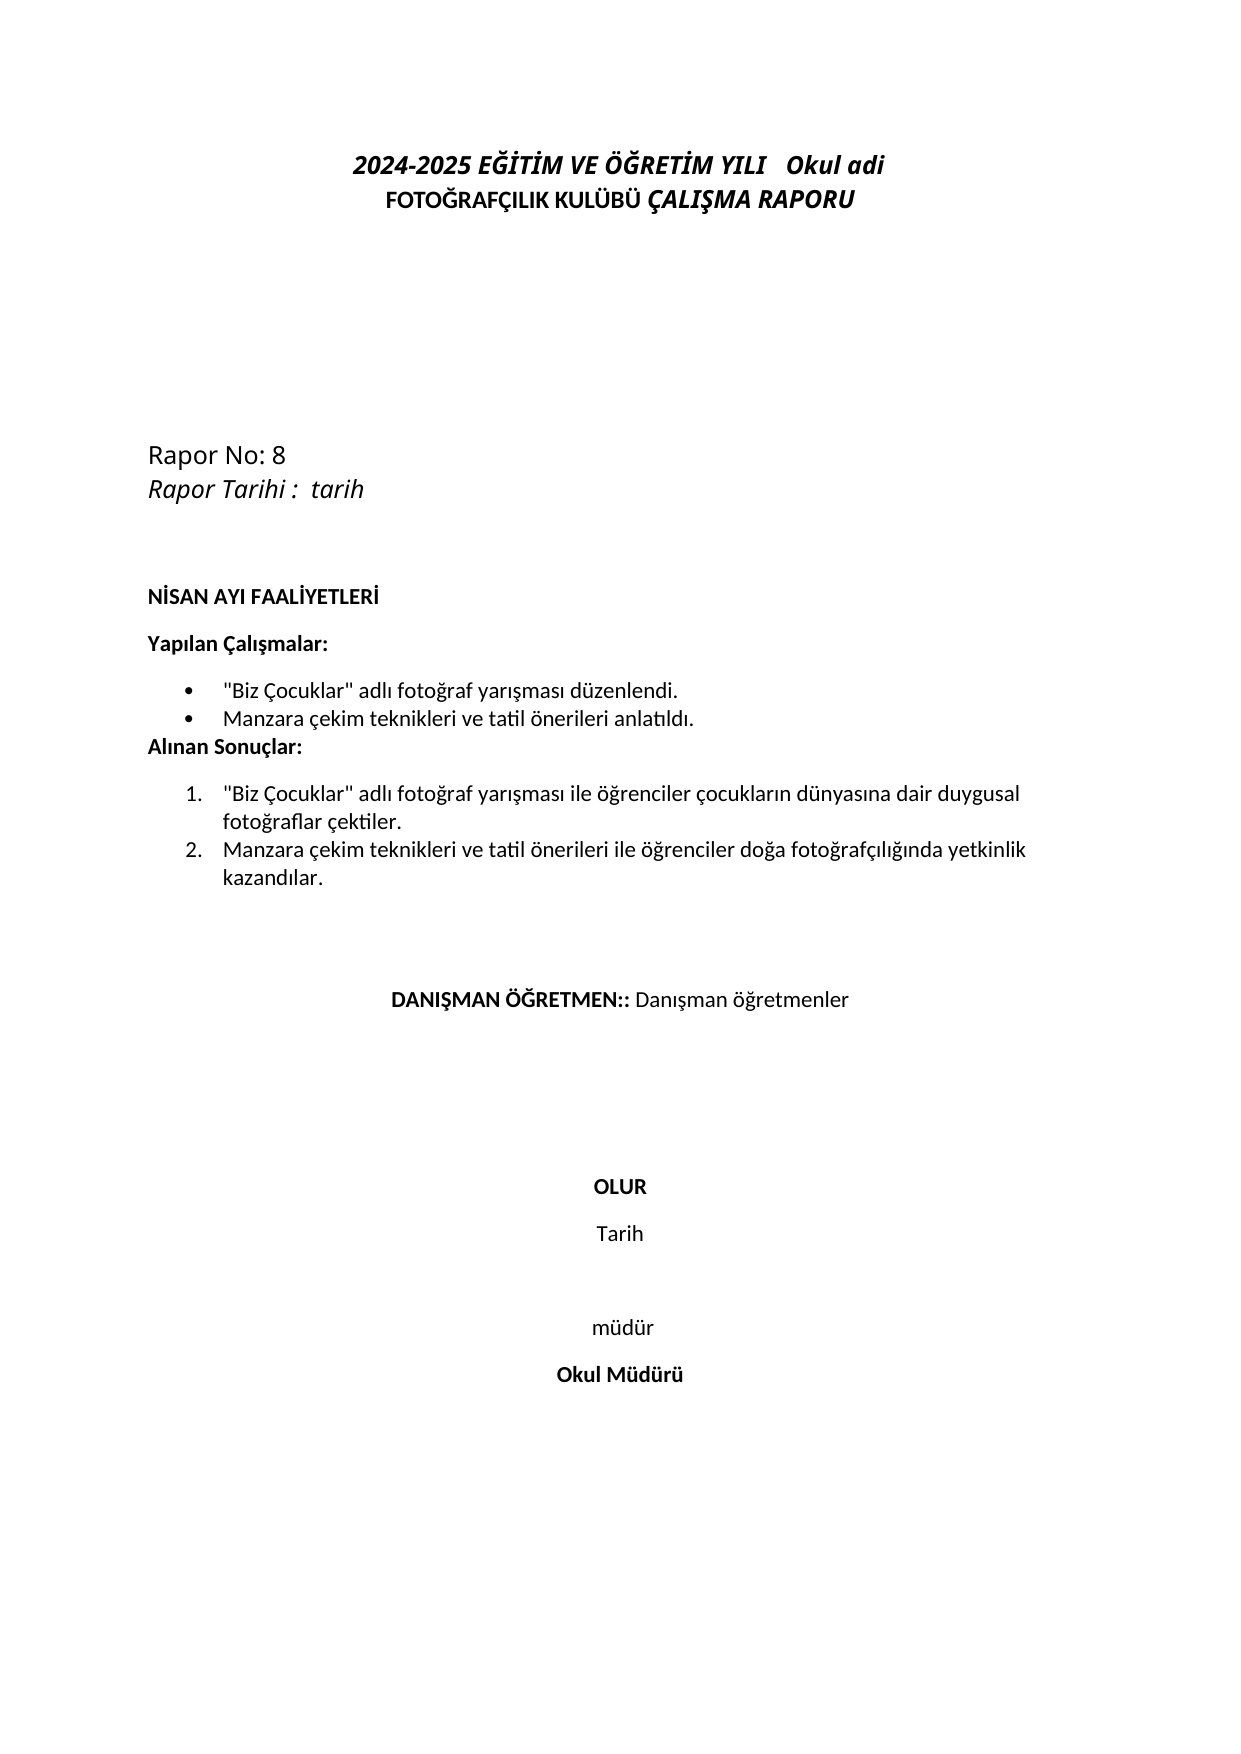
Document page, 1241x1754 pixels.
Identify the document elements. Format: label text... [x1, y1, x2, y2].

text DANIŞMAN ÖĞRETMEN:: [148, 985, 1093, 1013]
text Okul Müdürü [148, 1360, 1093, 1388]
text Alınan Sonuçlar: [148, 732, 1093, 760]
list Manzara çekim teknikleri ve tatil önerileri ile öğrenciler doğa fotoğrafçılığında yetkinlik kazandılar. [185, 835, 1093, 891]
list "Biz Çocuklar" adlı fotoğraf yarışması ile öğrenciler çocukların dünyasına dair duygusal fotoğraflar çektiler. [185, 779, 1093, 835]
list Manzara çekim teknikleri ve tatil önerileri anlatıldı. [185, 704, 1093, 732]
list "Biz Çocuklar" adlı fotoğraf yarışması düzenlendi. [185, 676, 1093, 704]
text OLUR [148, 1172, 1093, 1201]
text NİSAN AYI FAALİYETLERİ [148, 582, 1093, 611]
text Rapor No: 8 Rapor Tarihi : [148, 403, 1093, 505]
text Yapılan Çalışmalar: [148, 629, 1093, 657]
text 2024-2025 EĞİTİM VE ÖĞRETİM YILI FOTOĞRAFÇILIK KULÜBÜ ÇALIŞMA RAPORU [148, 148, 1093, 216]
